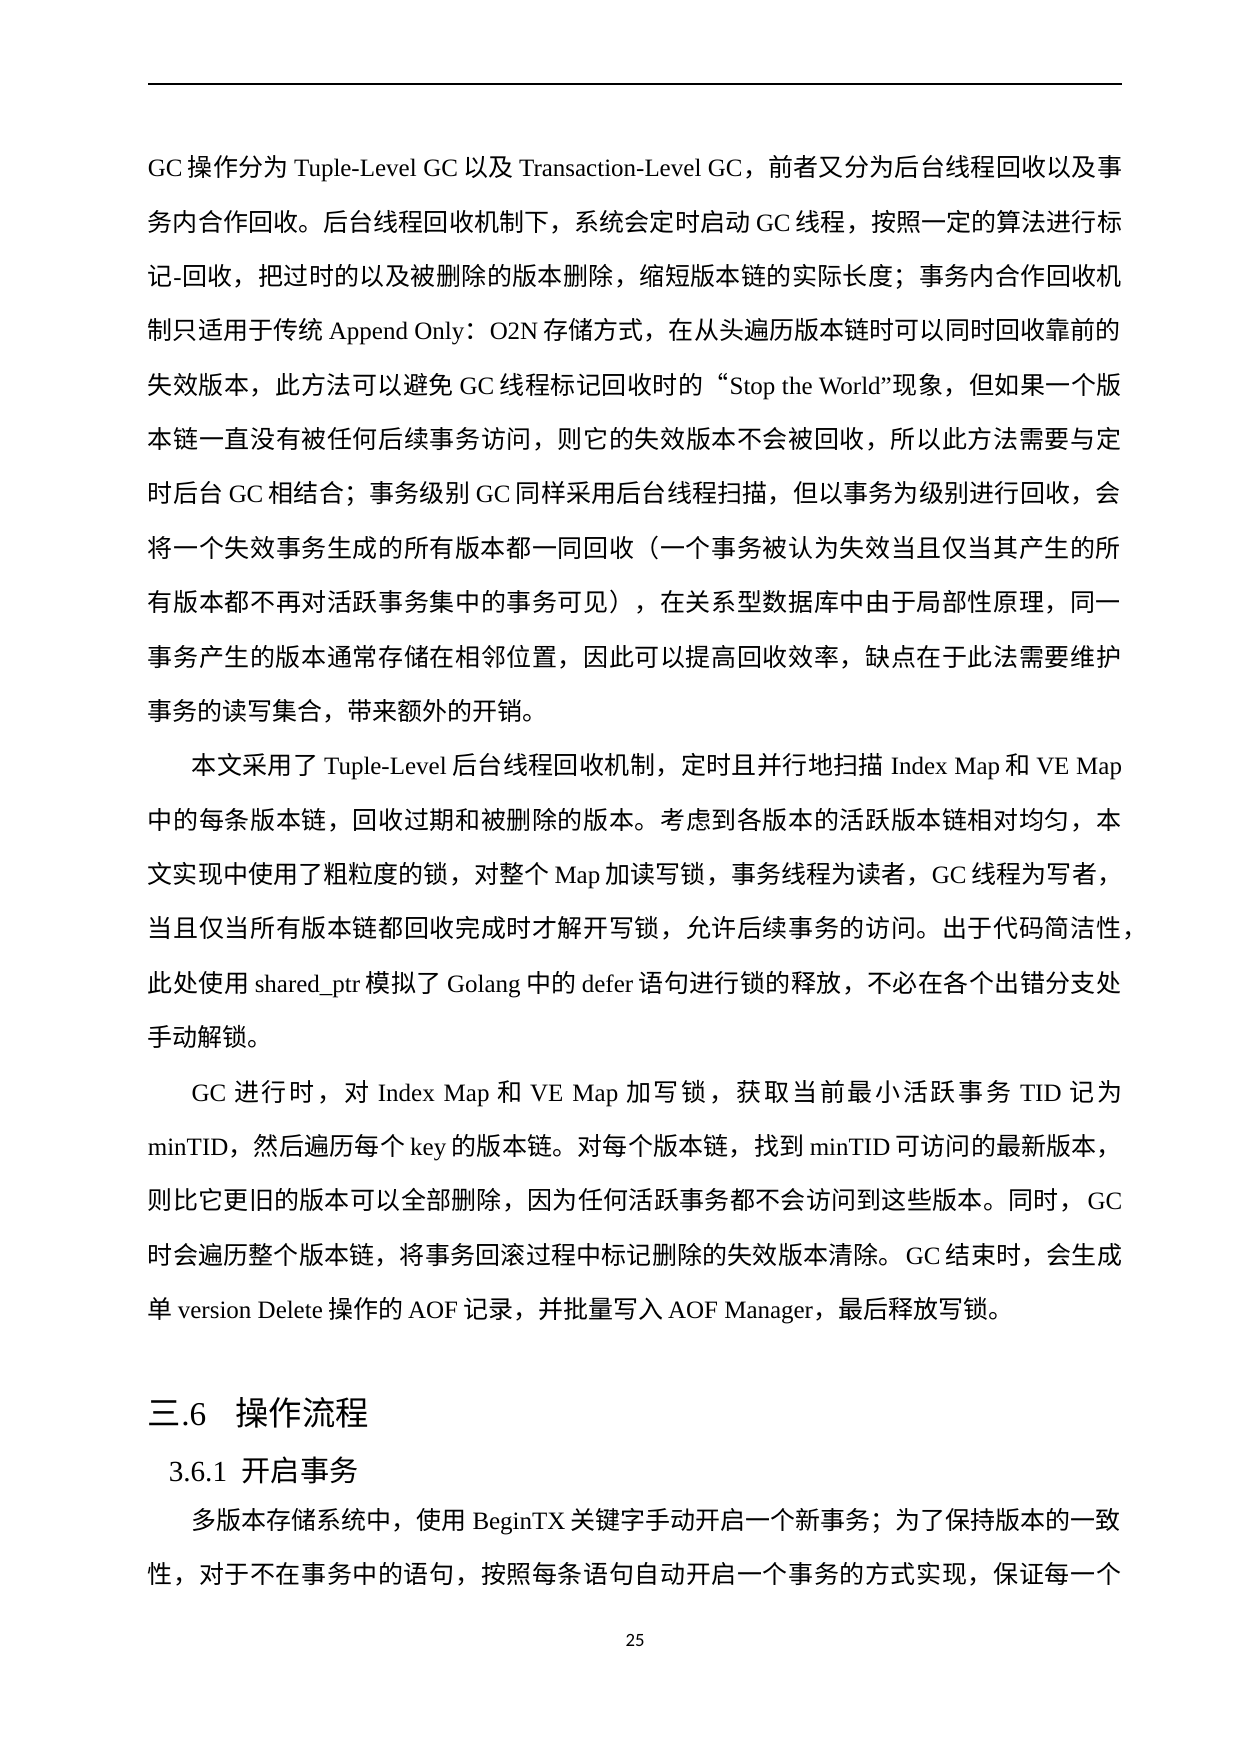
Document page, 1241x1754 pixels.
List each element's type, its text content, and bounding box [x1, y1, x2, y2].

subtitle 操作流程 [148, 1387, 1122, 1435]
text 本文采用了Tuple-Level后台线程回收机制，定时且并行地扫描Index Map和VE Map中的每条版本链，回收过期和被删除的版本。考虑到各版本的活跃版本链相对均匀，本文实现中使用了粗粒度的锁，对整个Map加读写锁，事务线程为读者，GC线程为写者，当且仅当所有版本链都回收完成时才解开写锁，允许后续事务的访问。出于代码简洁性，此处使用shared_ptr模拟了Golang中的defer语句进行锁的释放，不必在各个出错分支处手动解锁。 [148, 746, 1122, 1054]
subtitle 3.6.1 开启事务 [148, 1447, 1122, 1489]
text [148, 148, 1122, 728]
text GC进行时，对Index Map和VE Map加写锁，获取当前最小活跃事务TID记为minTID，然后遍历每个key的版本链。对每个版本链，找到minTID可访问的最新版本，则比它更旧的版本可以全部删除，因为任何活跃事务都不会访问到这些版本。同时，GC时会遍历整个版本链，将事务回滚过程中标记删除的失效版本清除。GC结束时，会生成单version Delete操作的AOF记录，并批量写入AOF Manager，最后释放写锁。 [148, 1072, 1122, 1326]
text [148, 1500, 1122, 1591]
